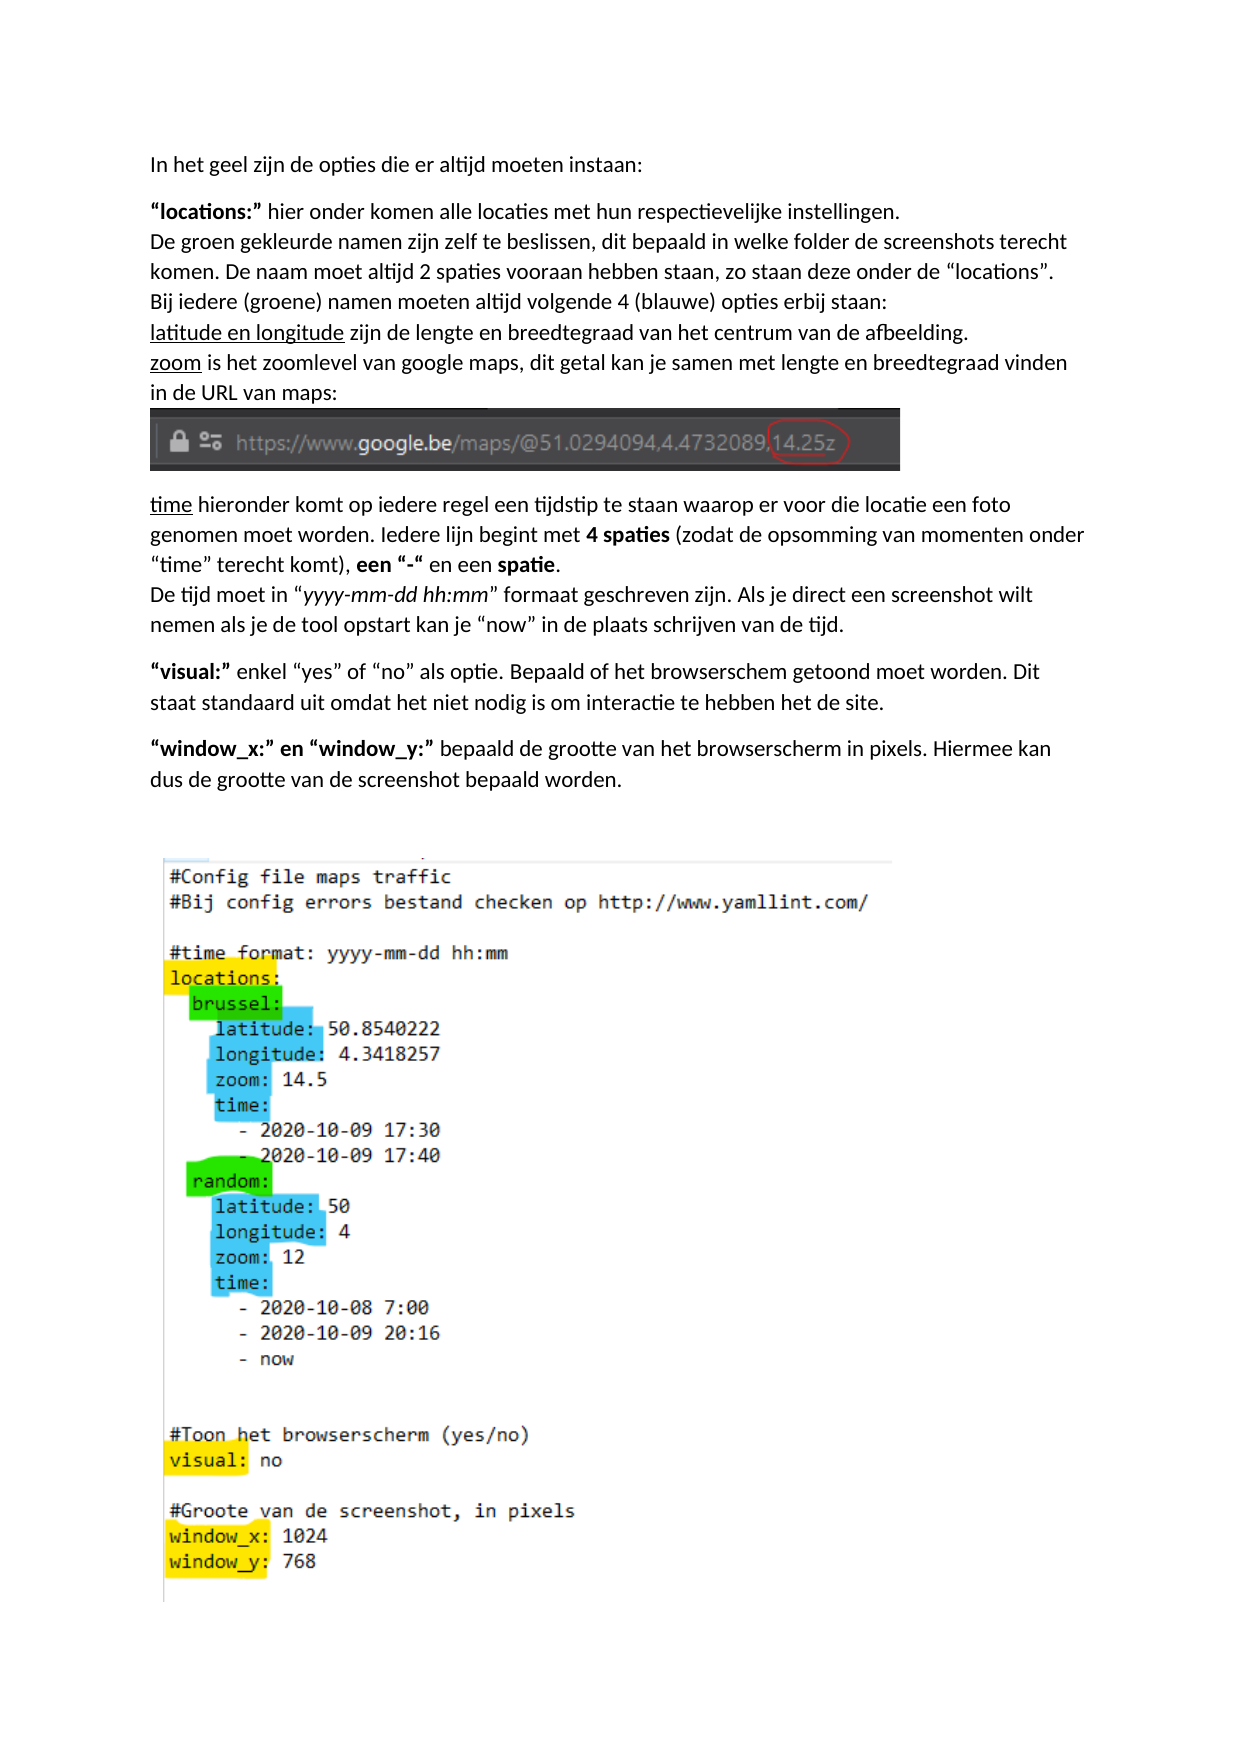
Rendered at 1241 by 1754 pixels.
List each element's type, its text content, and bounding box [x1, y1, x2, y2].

picture [150, 858, 893, 1602]
text time hieronder komt op iedere regel een tijdstip te staan waarop er voor die locatie een foto genomen moet worden. Iedere lijn begint met 4 spaties (zodat de opsomming van momenten onder “time” terecht komt), een “-“ en een spatie. De tijd moet in “yyyy-mm-dd hh:mm” formaat geschreven zijn. Als je direct een screenshot wilt nemen als je de tool opstart kan je “now” in de plaats schrijven van de tijd. [150, 490, 1090, 638]
text “window_x:” en “window_y:” bepaald de grootte van het browserscherm in pixels. Hiermee kan dus de grootte van de screenshot bepaald worden. [150, 734, 1090, 793]
picture [150, 408, 901, 471]
text In het geel zijn de opties die er altijd moeten instaan: [150, 150, 1090, 178]
text “locations:” hier onder komen alle locaties met hun respectievelijke instellingen. De groen gekleurde namen zijn zelf te beslissen, dit bepaald in welke folder de screenshots terecht komen. De naam moet altijd 2 spaties vooraan hebben staan, zo staan deze onder de “locations”. Bij iedere (groene) namen moeten altijd volgende 4 (blauwe) opties erbij staan: latitude en longitude zijn de lengte en breedtegraad van het centrum van de afbeelding. zoom is het zoomlevel van google maps, dit getal kan je samen met lengte en breedtegraad vinden in de URL van maps: [150, 197, 1090, 471]
text “visual:” enkel “yes” of “no” als optie. Bepaald of het browserschem getoond moet worden. Dit staat standaard uit omdat het niet nodig is om interactie te hebben het de site. [150, 657, 1090, 716]
